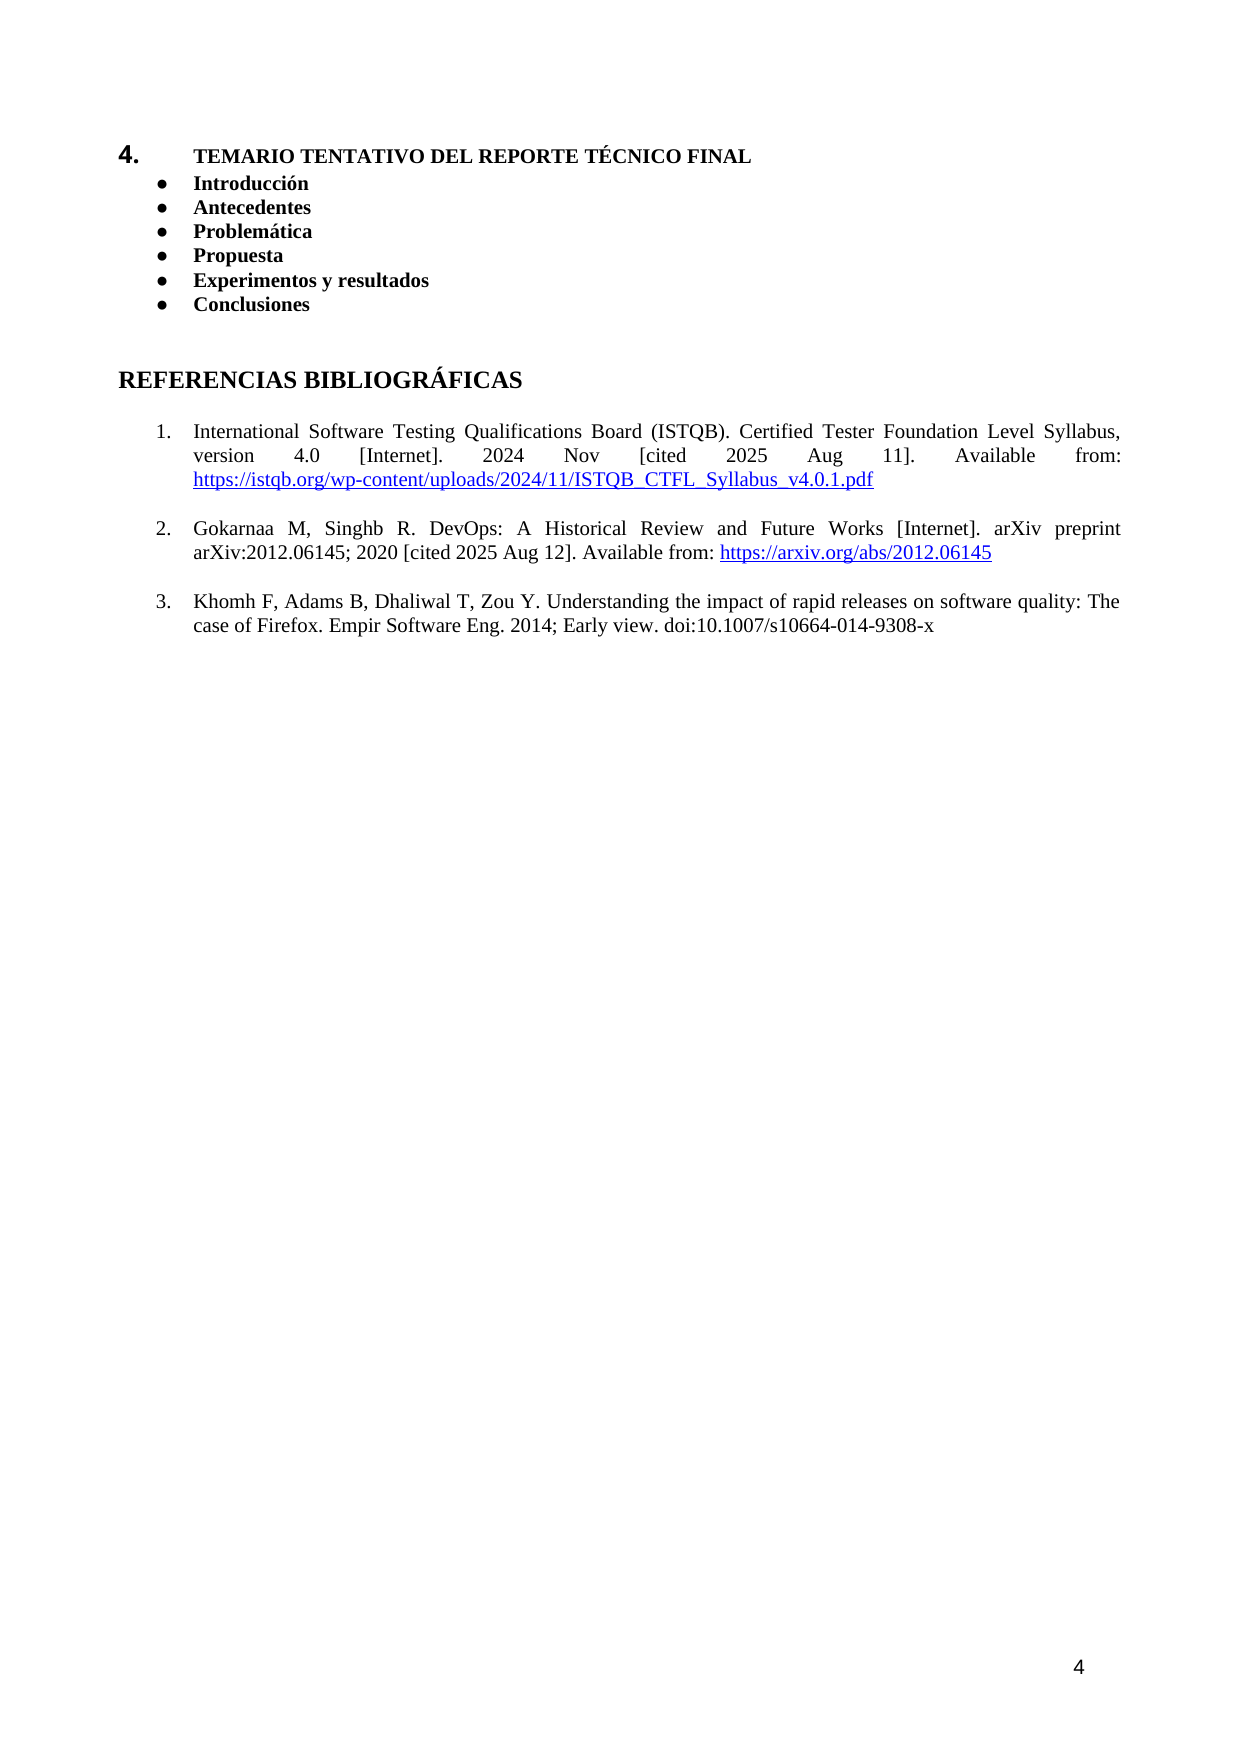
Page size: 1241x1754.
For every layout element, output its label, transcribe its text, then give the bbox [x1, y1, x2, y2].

list Experimentos y resultados [156, 267, 1122, 292]
list Propuesta [156, 243, 1122, 267]
text REFERENCIAS BIBLIOGRÁFICAS [118, 365, 1122, 393]
list Introducción [156, 171, 1122, 195]
list Conclusiones [156, 292, 1122, 340]
list TEMARIO TENTATIVO DEL REPORTE TÉCNICO FINAL [118, 137, 1122, 171]
list Khomh F, Adams B, Dhaliwal T, Zou Y. Understanding the impact of rapid releases on software quality: The case of Firefox. Empir Software Eng. 2014; Early view. doi:10.1007/s10664-014-9308-x [156, 589, 1122, 637]
list Problemática [156, 219, 1122, 243]
list Antecedentes [156, 195, 1122, 219]
